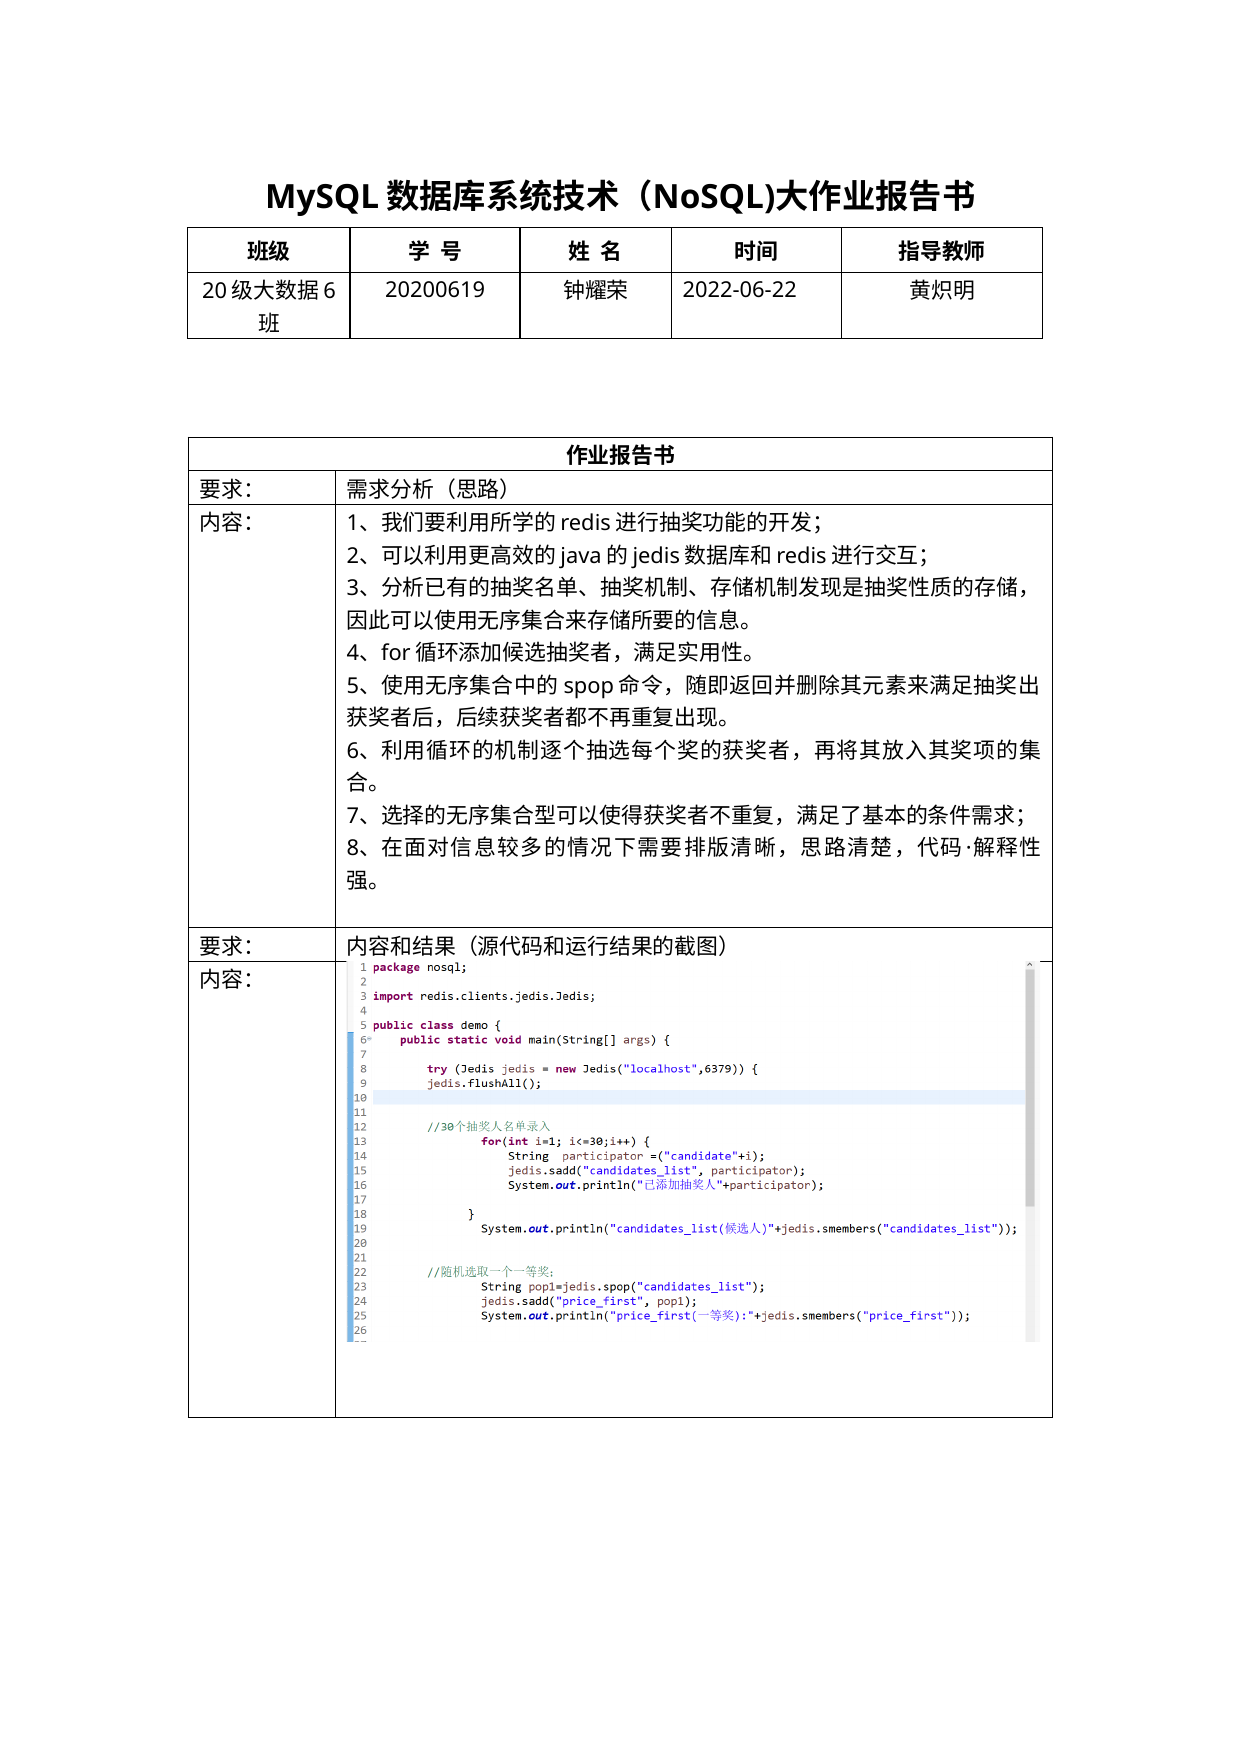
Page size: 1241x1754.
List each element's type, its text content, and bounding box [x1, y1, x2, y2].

table_cell [336, 962, 1052, 1417]
table_cell 钟耀荣 [521, 273, 671, 338]
table_header 时间 [672, 228, 841, 272]
table_cell 2022-06-22 [672, 273, 841, 338]
table_header 指导教师 [842, 228, 1042, 272]
table_cell 内容： [189, 505, 335, 927]
table_cell 要求： [189, 928, 335, 961]
table_cell 我们要利用所学的redis进行抽奖功能的开发； 可以利用更高效的java的jedis数据库和redis进行交互； 分析已有的抽奖名单、抽奖机制、存储机制发现是抽奖性质的存储，因此可以使用无序集合来存储所要的信息。 for循环添加候选抽奖者，满足实用性。 使用无序集合中的spop命令，随即返回并删除其元素来满足抽奖出获奖者后，后续获奖者都不再重复出现。 利用循环的机制逐个抽选每个奖的获奖者，再将其放入其奖项的集合。 选择的无序集合型可以使得获奖者不重复，满足了基本的条件需求； 在面对信息较多的情况下需要排版清晰，思路清楚，代码·解释性强。 [336, 505, 1052, 927]
table_header 作业报告书 [189, 438, 1052, 470]
table_header 姓 名 [521, 228, 671, 272]
table_cell 20级大数据6班 [188, 273, 349, 338]
table_header 学 号 [351, 228, 519, 272]
table_cell 需求分析（思路） [336, 471, 1052, 504]
text MySQL数据库系统技术（NoSQL)大作业报告书 [187, 162, 1053, 227]
picture [346, 961, 1041, 1342]
table_cell 黄炽明 [842, 273, 1042, 338]
table_cell 20200619 [351, 273, 519, 338]
table_cell 内容和结果（源代码和运行结果的截图） [336, 928, 1052, 961]
table_header 班级 [188, 228, 349, 272]
table_cell 要求： [189, 471, 335, 504]
table_cell 内容： [189, 962, 335, 1417]
